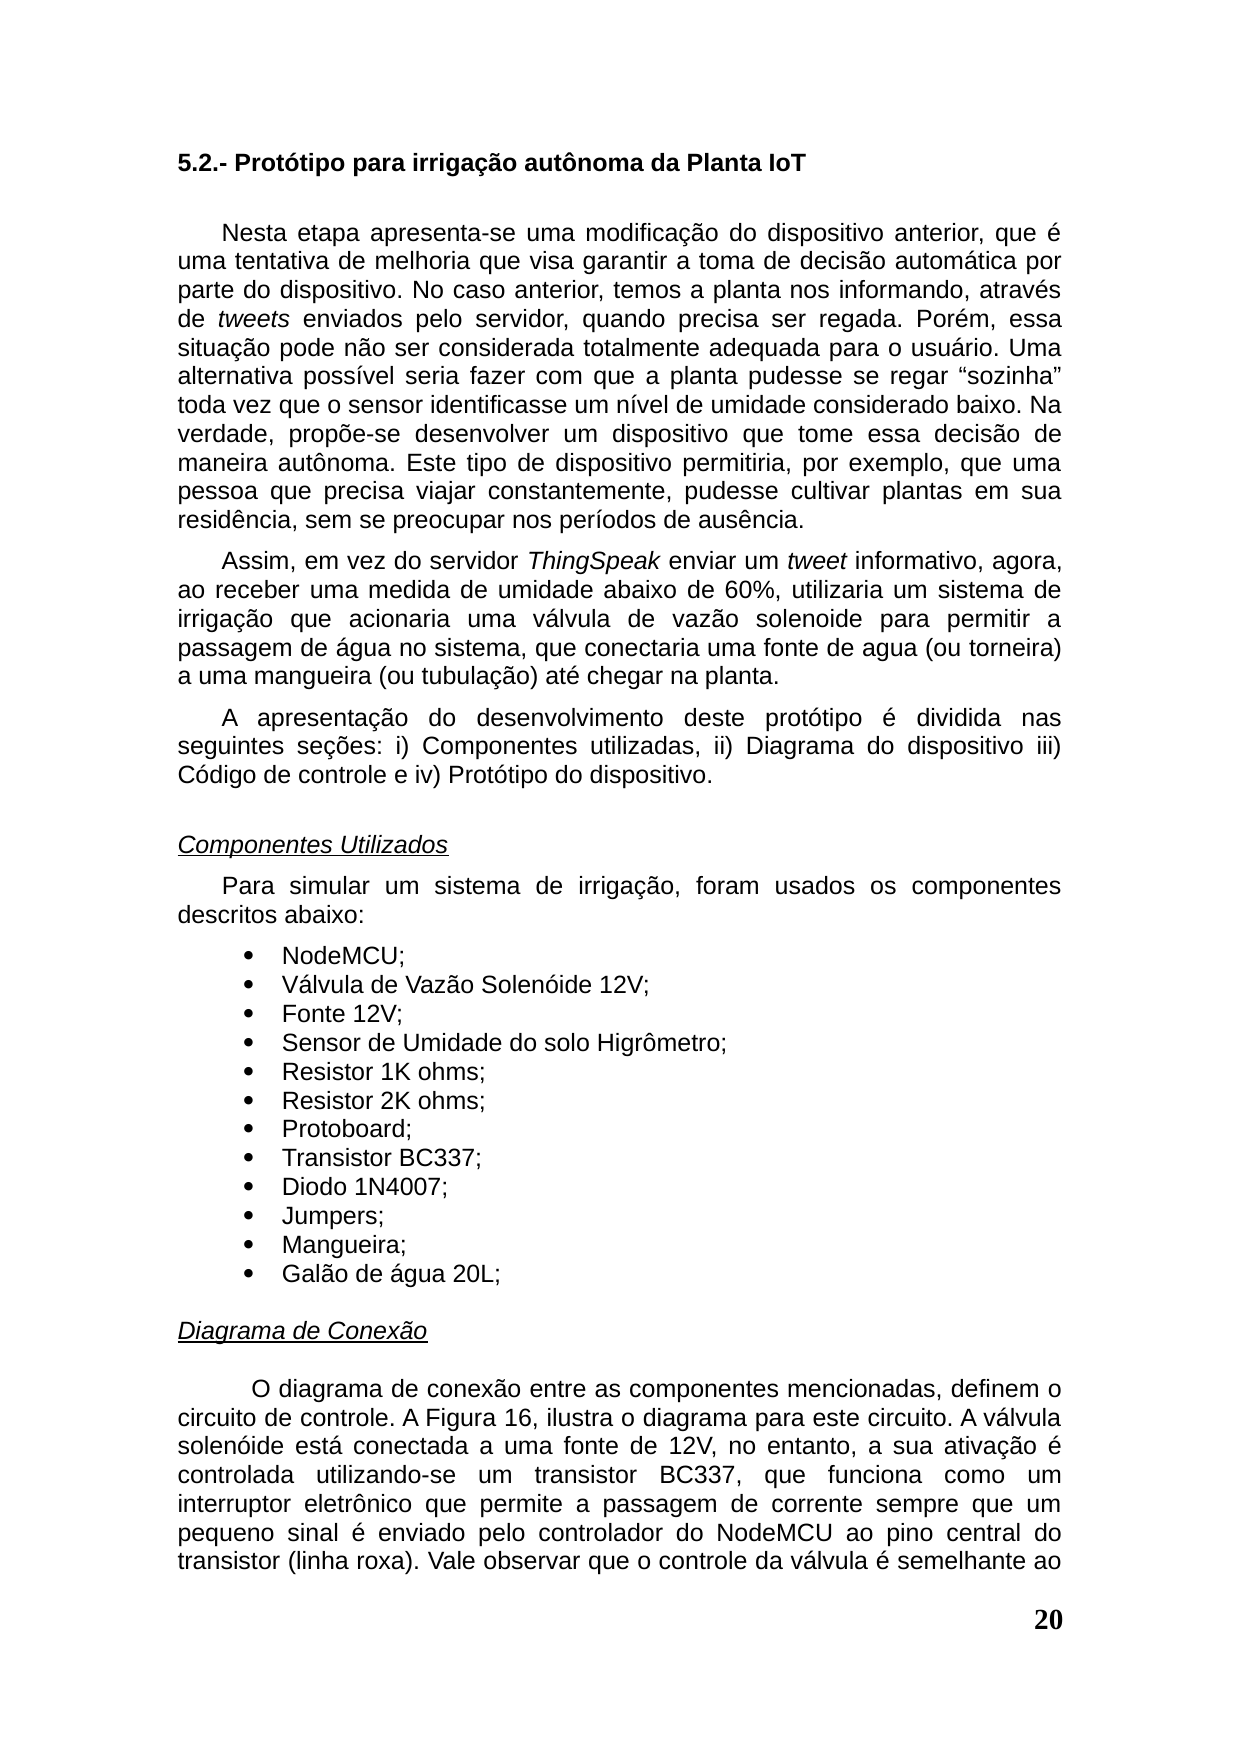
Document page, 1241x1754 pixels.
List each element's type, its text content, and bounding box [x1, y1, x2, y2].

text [177, 1374, 1063, 1575]
list Mangueira; [244, 1230, 1063, 1259]
text Diagrama de Conexão [177, 1316, 1063, 1345]
list Transistor BC337; [244, 1143, 1063, 1172]
text Nesta etapa apresenta-se uma modificação do dispositivo anterior, que é uma tentativa de melhoria que visa garantir a toma de decisão automática por parte do dispositivo. No caso anterior, temos a planta nos informando, através de tweets enviados pelo servidor, quando precisa ser regada. Porém, essa situação pode não ser considerada totalmente adequada para o usuário. Uma alternativa possível seria fazer com que a planta pudesse se regar “sozinha” toda vez que o sensor identificasse um nível de umidade considerado baixo. Na verdade, propõe-se desenvolver um dispositivo que tome essa decisão de maneira autônoma. Este tipo de dispositivo permitiria, por exemplo, que uma pessoa que precisa viajar constantemente, pudesse cultivar plantas em sua residência, sem se preocupar nos períodos de ausência. [177, 218, 1063, 534]
list Resistor 1K ohms; [244, 1057, 1063, 1086]
list NodeMCU; [244, 941, 1063, 970]
text Assim, em vez do servidor ThingSpeak enviar um tweet informativo, agora, ao receber uma medida de umidade abaixo de 60%, utilizaria um sistema de irrigação que acionaria uma válvula de vazão solenoide para permitir a passagem de água no sistema, que conectaria uma fonte de agua (ou torneira) a uma mangueira (ou tubulação) até chegar na planta. [177, 546, 1063, 690]
list Resistor 2K ohms; [244, 1086, 1063, 1114]
text Componentes Utilizados [177, 830, 1063, 859]
list Jumpers; [244, 1201, 1063, 1230]
text 5.2.- Protótipo para irrigação autônoma da Planta IoT [177, 148, 1063, 176]
text Para simular um sistema de irrigação, foram usados os componentes descritos abaixo: [177, 871, 1063, 929]
text A apresentação do desenvolvimento deste protótipo é dividida nas seguintes seções: i) Componentes utilizadas, ii) Diagrama do dispositivo iii) Código de controle e iv) Protótipo do dispositivo. [177, 703, 1063, 789]
list Fonte 12V; [244, 999, 1063, 1028]
list Diodo 1N4007; [244, 1172, 1063, 1201]
list Protoboard; [244, 1114, 1063, 1143]
list Galão de água 20L; [244, 1259, 1063, 1288]
list Válvula de Vazão Solenóide 12V; [244, 970, 1063, 999]
list Sensor de Umidade do solo Higrômetro; [244, 1028, 1063, 1057]
